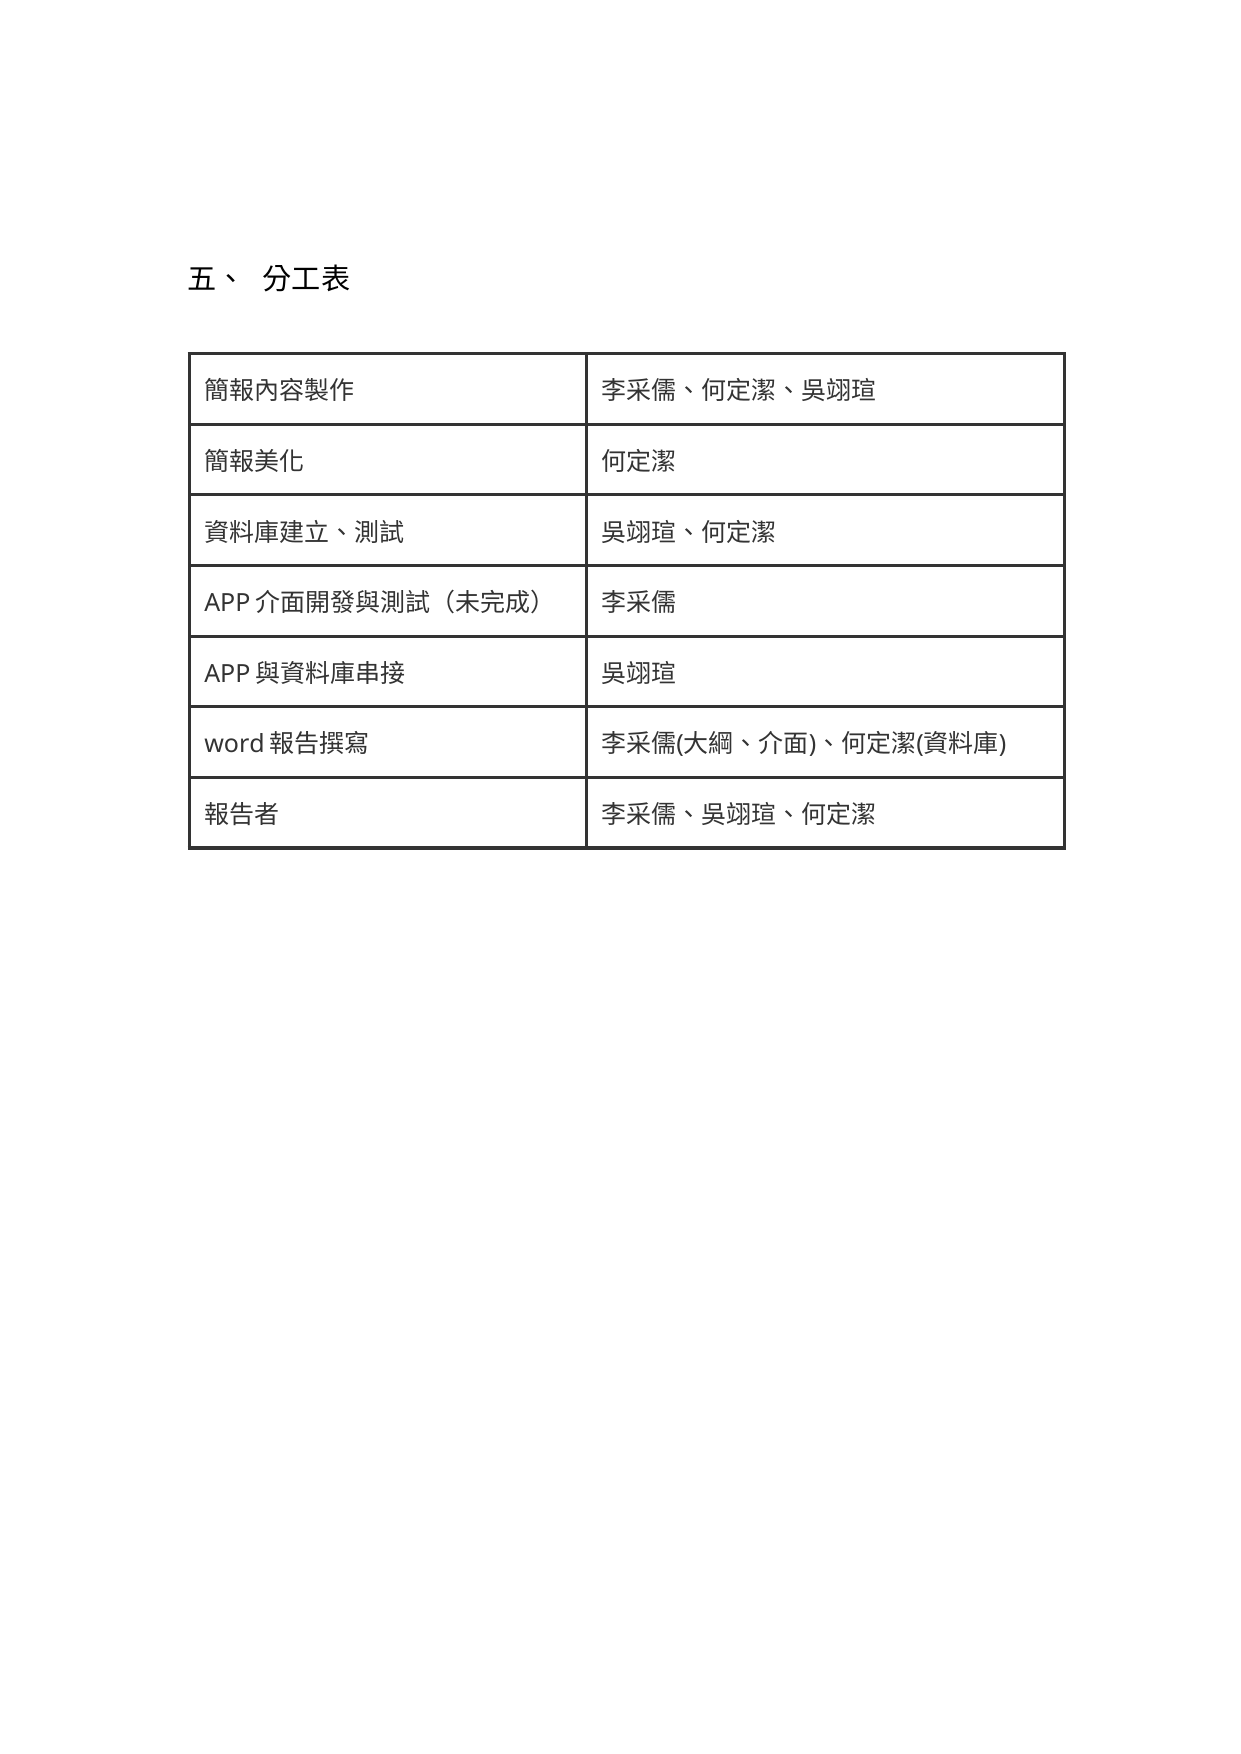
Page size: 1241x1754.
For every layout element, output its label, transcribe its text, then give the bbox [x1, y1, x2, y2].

table_cell APP與資料庫串接 [191, 638, 585, 705]
table_header 簡報內容製作 [191, 355, 585, 423]
table_cell 何定潔 [588, 426, 1063, 493]
list 分工表 [187, 239, 1053, 314]
table_cell 簡報美化 [191, 426, 585, 493]
table_cell 吳翊瑄 [588, 638, 1063, 705]
table_cell 李采儒 [588, 567, 1063, 634]
table_cell word報告撰寫 [191, 708, 585, 776]
table_cell 吳翊瑄、何定潔 [588, 496, 1063, 564]
table_header 李采儒、何定潔、吳翊瑄 [588, 355, 1063, 423]
table_cell 李采儒、吳翊瑄、何定潔 [588, 779, 1063, 846]
table_cell 報告者 [191, 779, 585, 846]
table_cell 資料庫建立、測試 [191, 496, 585, 564]
table_cell APP介面開發與測試（未完成） [191, 567, 585, 634]
table_cell 李采儒(大綱、介面)、何定潔(資料庫) [588, 708, 1063, 776]
